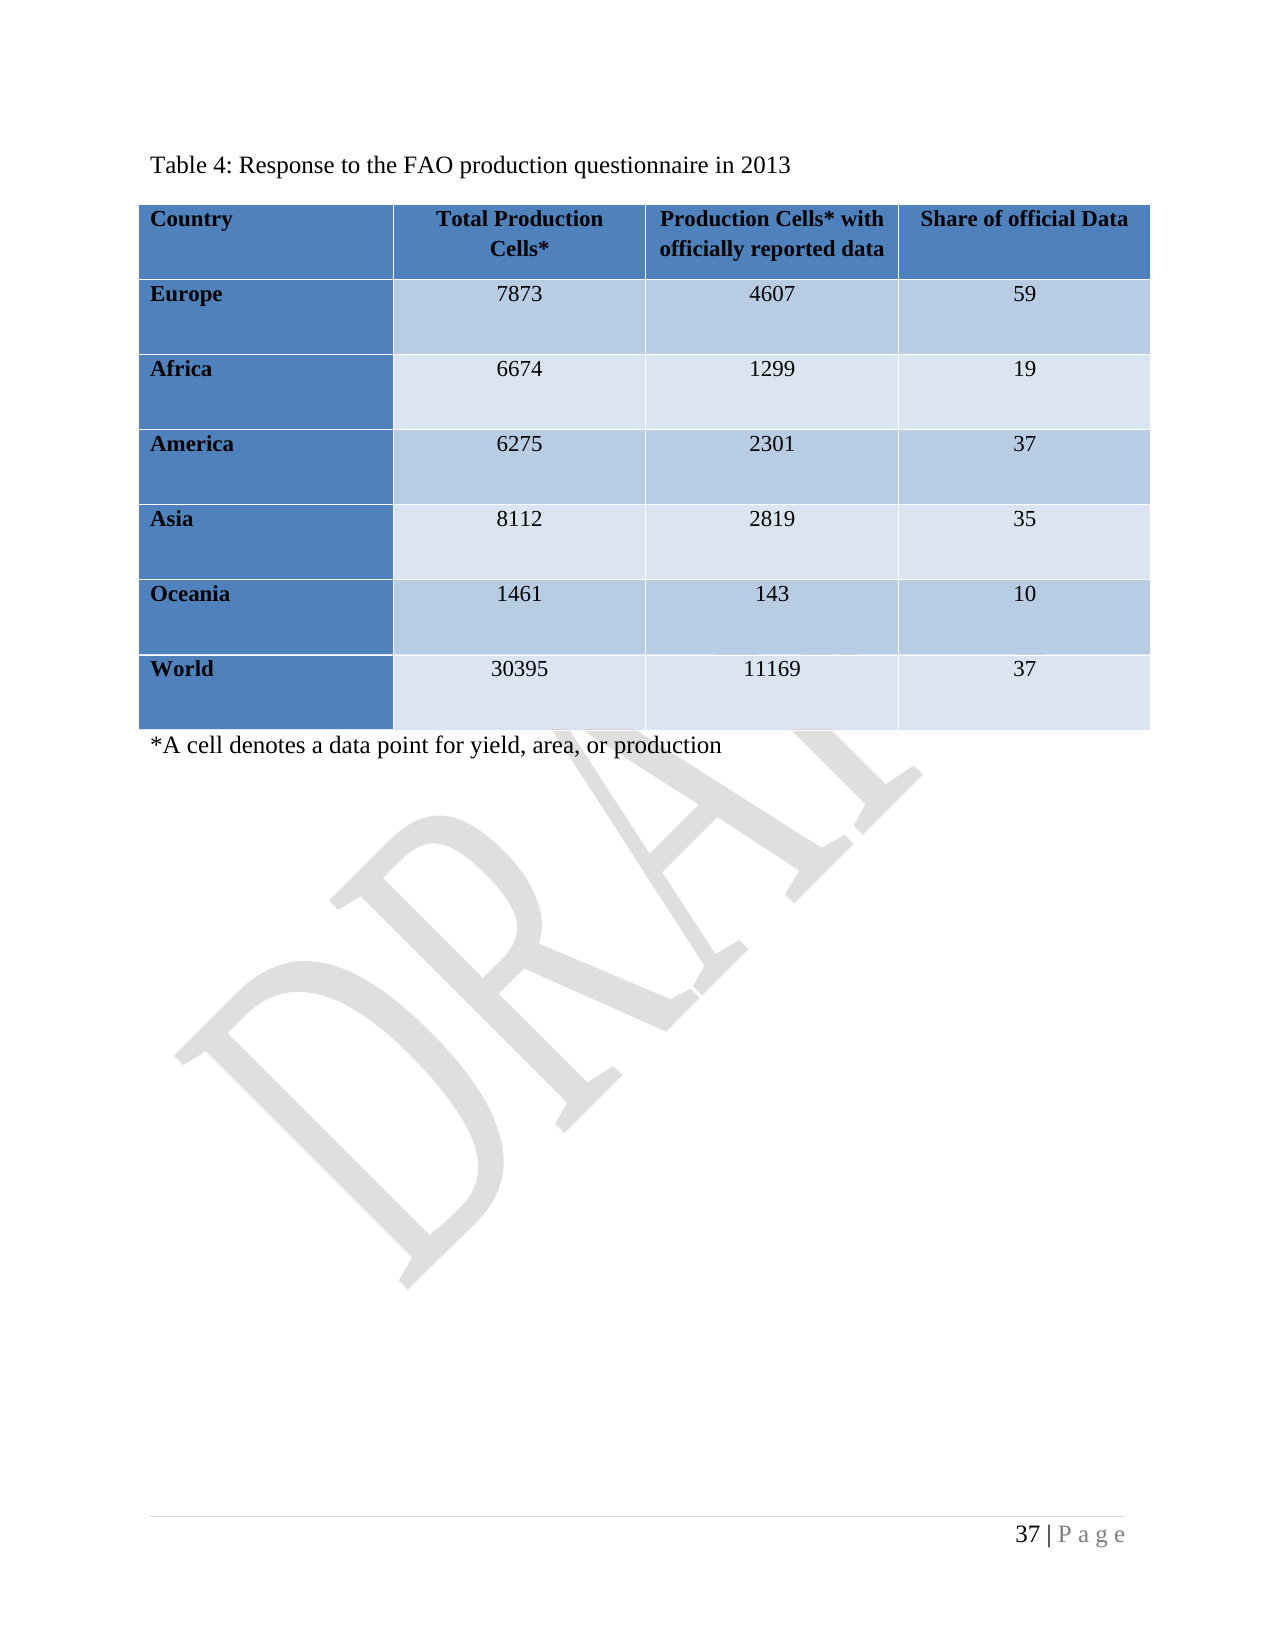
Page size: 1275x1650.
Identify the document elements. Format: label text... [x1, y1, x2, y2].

table_cell 1299 [646, 355, 898, 429]
table_cell 2301 [646, 430, 898, 504]
table_cell 30395 [394, 656, 645, 729]
table_cell Oceania [139, 580, 393, 654]
table_cell 1461 [394, 580, 645, 654]
table_cell 11169 [646, 656, 898, 729]
table_cell Europe [139, 280, 393, 354]
table_cell 6674 [394, 355, 645, 429]
table_cell World [139, 656, 393, 729]
table_cell 37 [899, 656, 1150, 729]
table_cell 10 [899, 580, 1150, 654]
text Table 4: Response to the FAO production questionnaire in 2013 [150, 150, 1125, 179]
table_header Production Cells* with officially reported data [646, 205, 898, 279]
table_header Country [139, 205, 393, 279]
table_cell Africa [139, 355, 393, 429]
table_cell 59 [899, 280, 1150, 354]
table_cell 19 [899, 355, 1150, 429]
table_cell 4607 [646, 280, 898, 354]
table_cell Asia [139, 505, 393, 579]
table_header Total Production Cells* [394, 205, 645, 279]
table_cell 8112 [394, 505, 645, 579]
table_cell 7873 [394, 280, 645, 354]
table_cell 6275 [394, 430, 645, 504]
table_header Share of official Data [899, 205, 1150, 279]
text *A cell denotes a data point for yield, area, or production [150, 731, 1125, 759]
table_cell 35 [899, 505, 1150, 579]
table_cell 143 [646, 580, 898, 654]
table_cell 37 [899, 430, 1150, 504]
table_cell 2819 [646, 505, 898, 579]
table_cell America [139, 430, 393, 504]
